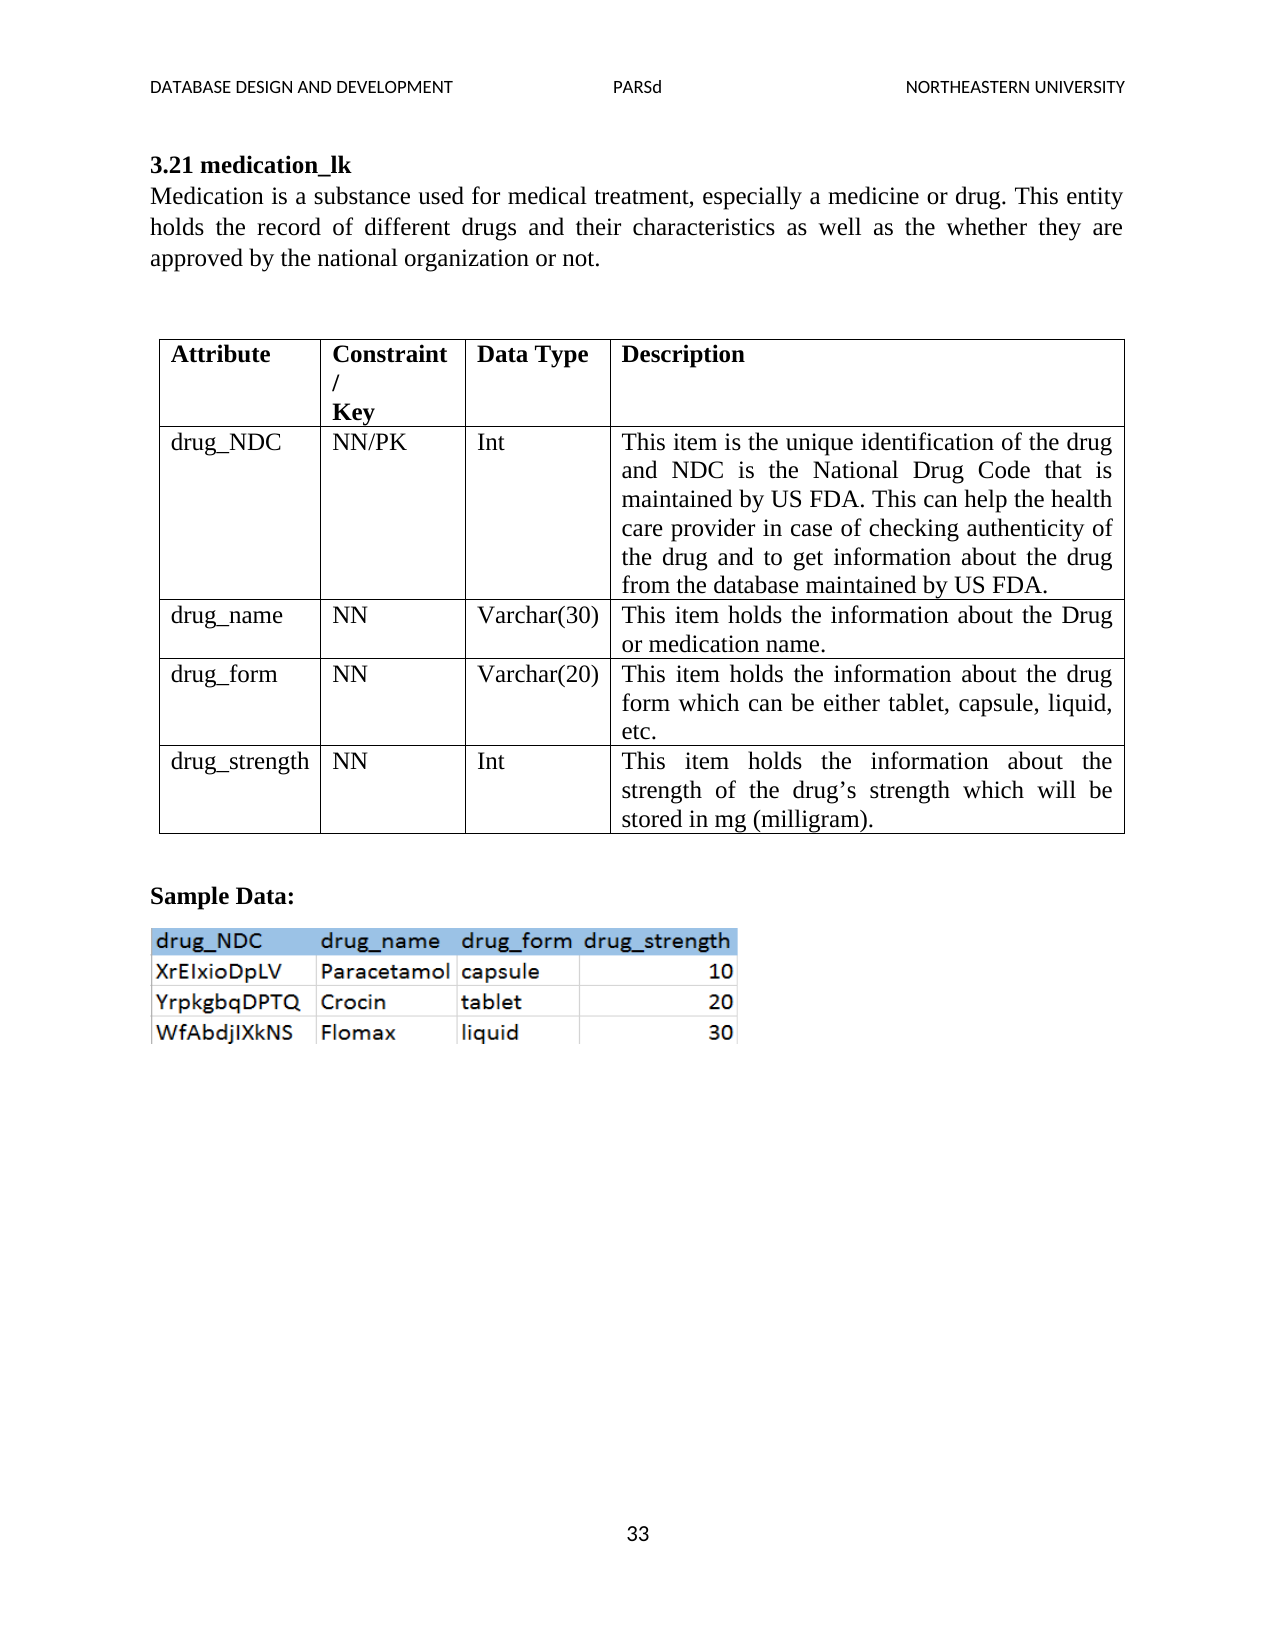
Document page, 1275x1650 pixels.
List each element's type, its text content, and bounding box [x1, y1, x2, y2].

table_cell NN [321, 659, 465, 745]
text Sample Data: [150, 881, 1125, 910]
table_cell NN [321, 600, 465, 658]
table_cell This item holds the information about the Drug or medication name. [611, 600, 1124, 658]
table_header Description [611, 340, 1124, 426]
table_cell drug_NDC [160, 427, 320, 599]
table_cell Int [466, 427, 610, 599]
table_header Data Type [466, 340, 610, 426]
table_cell This item holds the information about the strength of the drug’s strength which will be stored in mg (milligram). [611, 746, 1124, 832]
table_cell This item holds the information about the drug form which can be either tablet, capsule, liquid, etc. [611, 659, 1124, 745]
table_cell drug_strength [160, 746, 320, 832]
table_cell Int [466, 746, 610, 832]
picture [150, 928, 738, 1044]
table_header Constraint/ Key [321, 340, 465, 426]
table_cell NN [321, 746, 465, 832]
table_cell Varchar(30) [466, 600, 610, 658]
text Medication is a substance used for medical treatment, especially a medicine or drug. This entity holds the record of different drugs and their characteristics as well as the whether they are approved by the national organization or not. [150, 181, 1125, 272]
table_cell This item is the unique identification of the drug and NDC is the National Drug Code that is maintained by US FDA. This can help the health care provider in case of checking authenticity of the drug and to get information about the drug from the database maintained by US FDA. [611, 427, 1124, 599]
table_cell drug_name [160, 600, 320, 658]
table_cell NN/PK [321, 427, 465, 599]
table_header Attribute [160, 340, 320, 426]
table_cell Varchar(20) [466, 659, 610, 745]
subtitle 3.21 medication_lk [150, 150, 1125, 179]
table_cell drug_form [160, 659, 320, 745]
